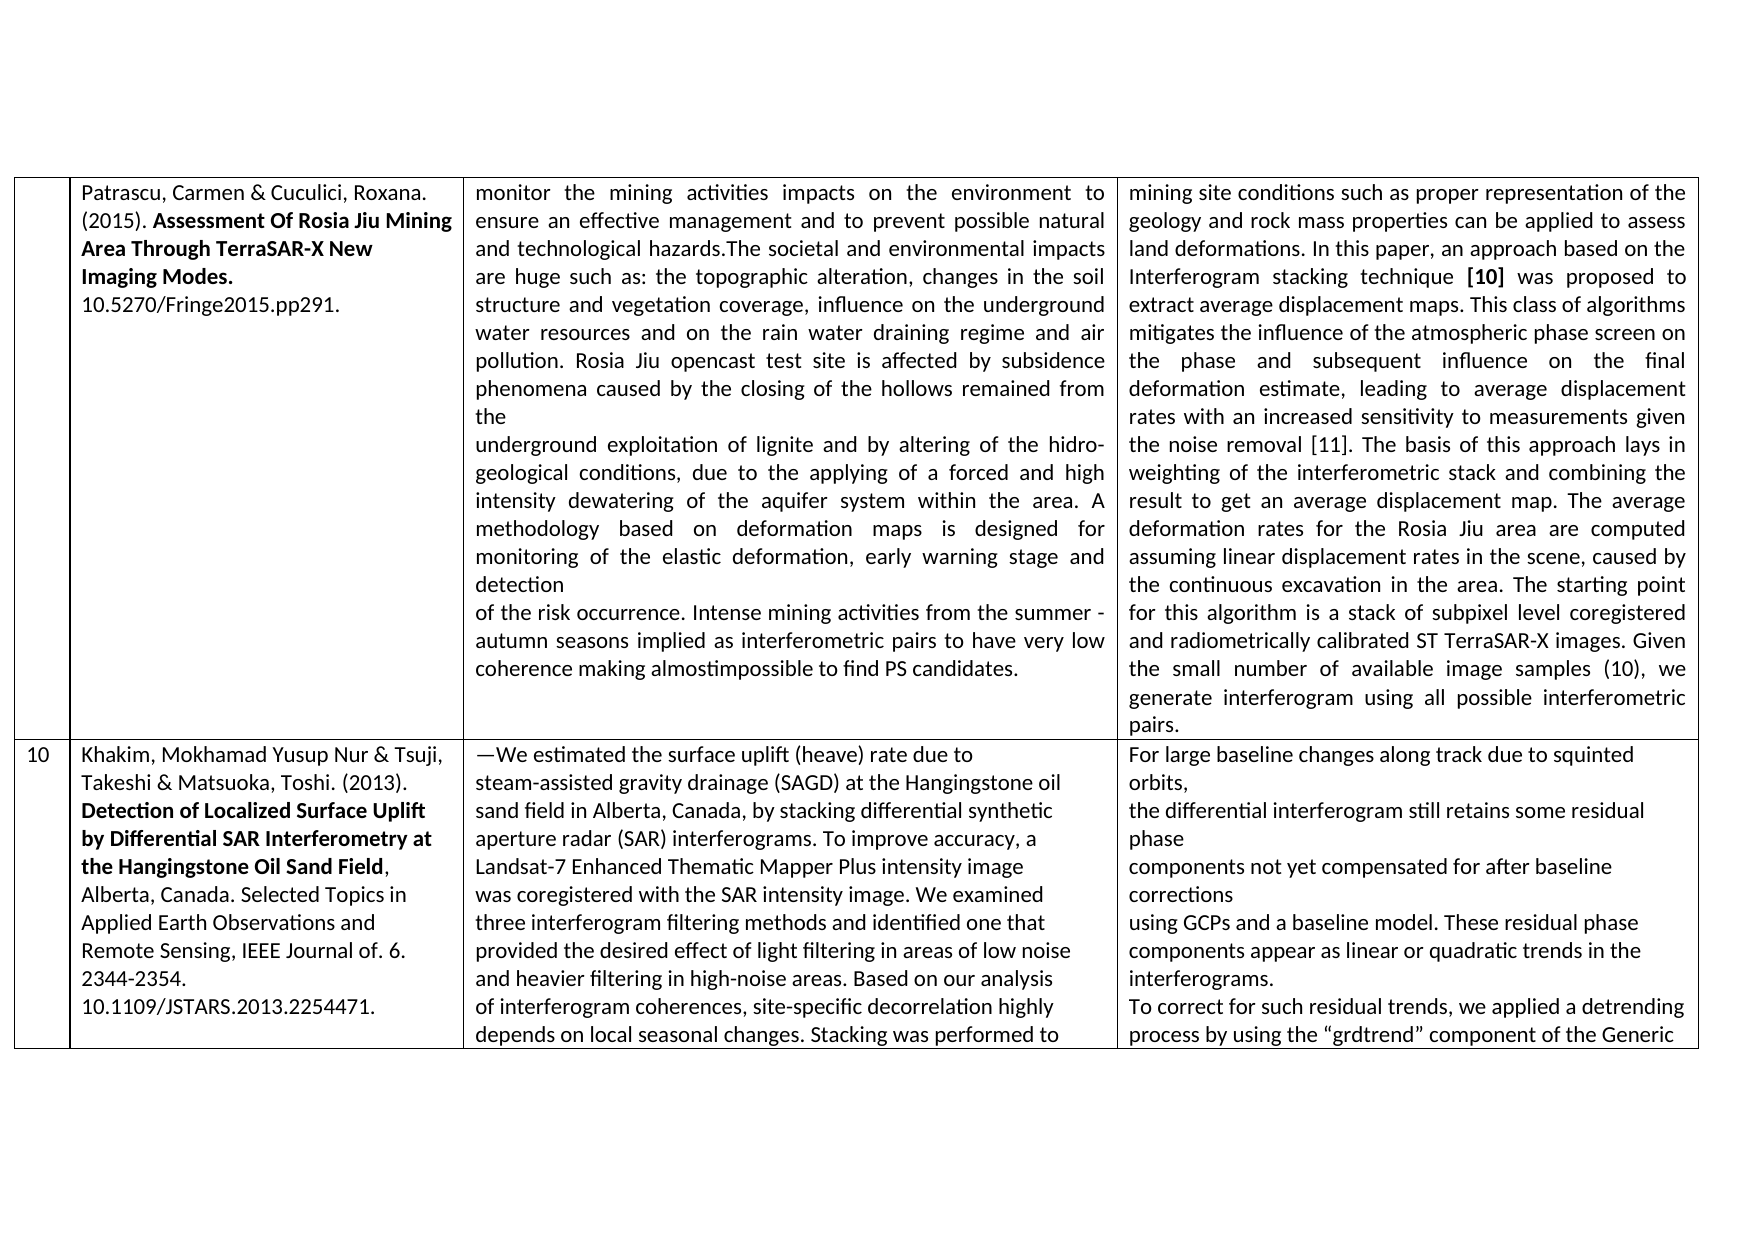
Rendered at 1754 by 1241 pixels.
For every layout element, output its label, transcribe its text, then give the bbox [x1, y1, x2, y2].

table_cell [464, 740, 1117, 1048]
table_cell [71, 740, 463, 1048]
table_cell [1118, 740, 1698, 1048]
table_cell 10 [15, 740, 69, 1048]
table_cell 9 [15, 178, 69, 739]
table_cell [71, 178, 463, 739]
